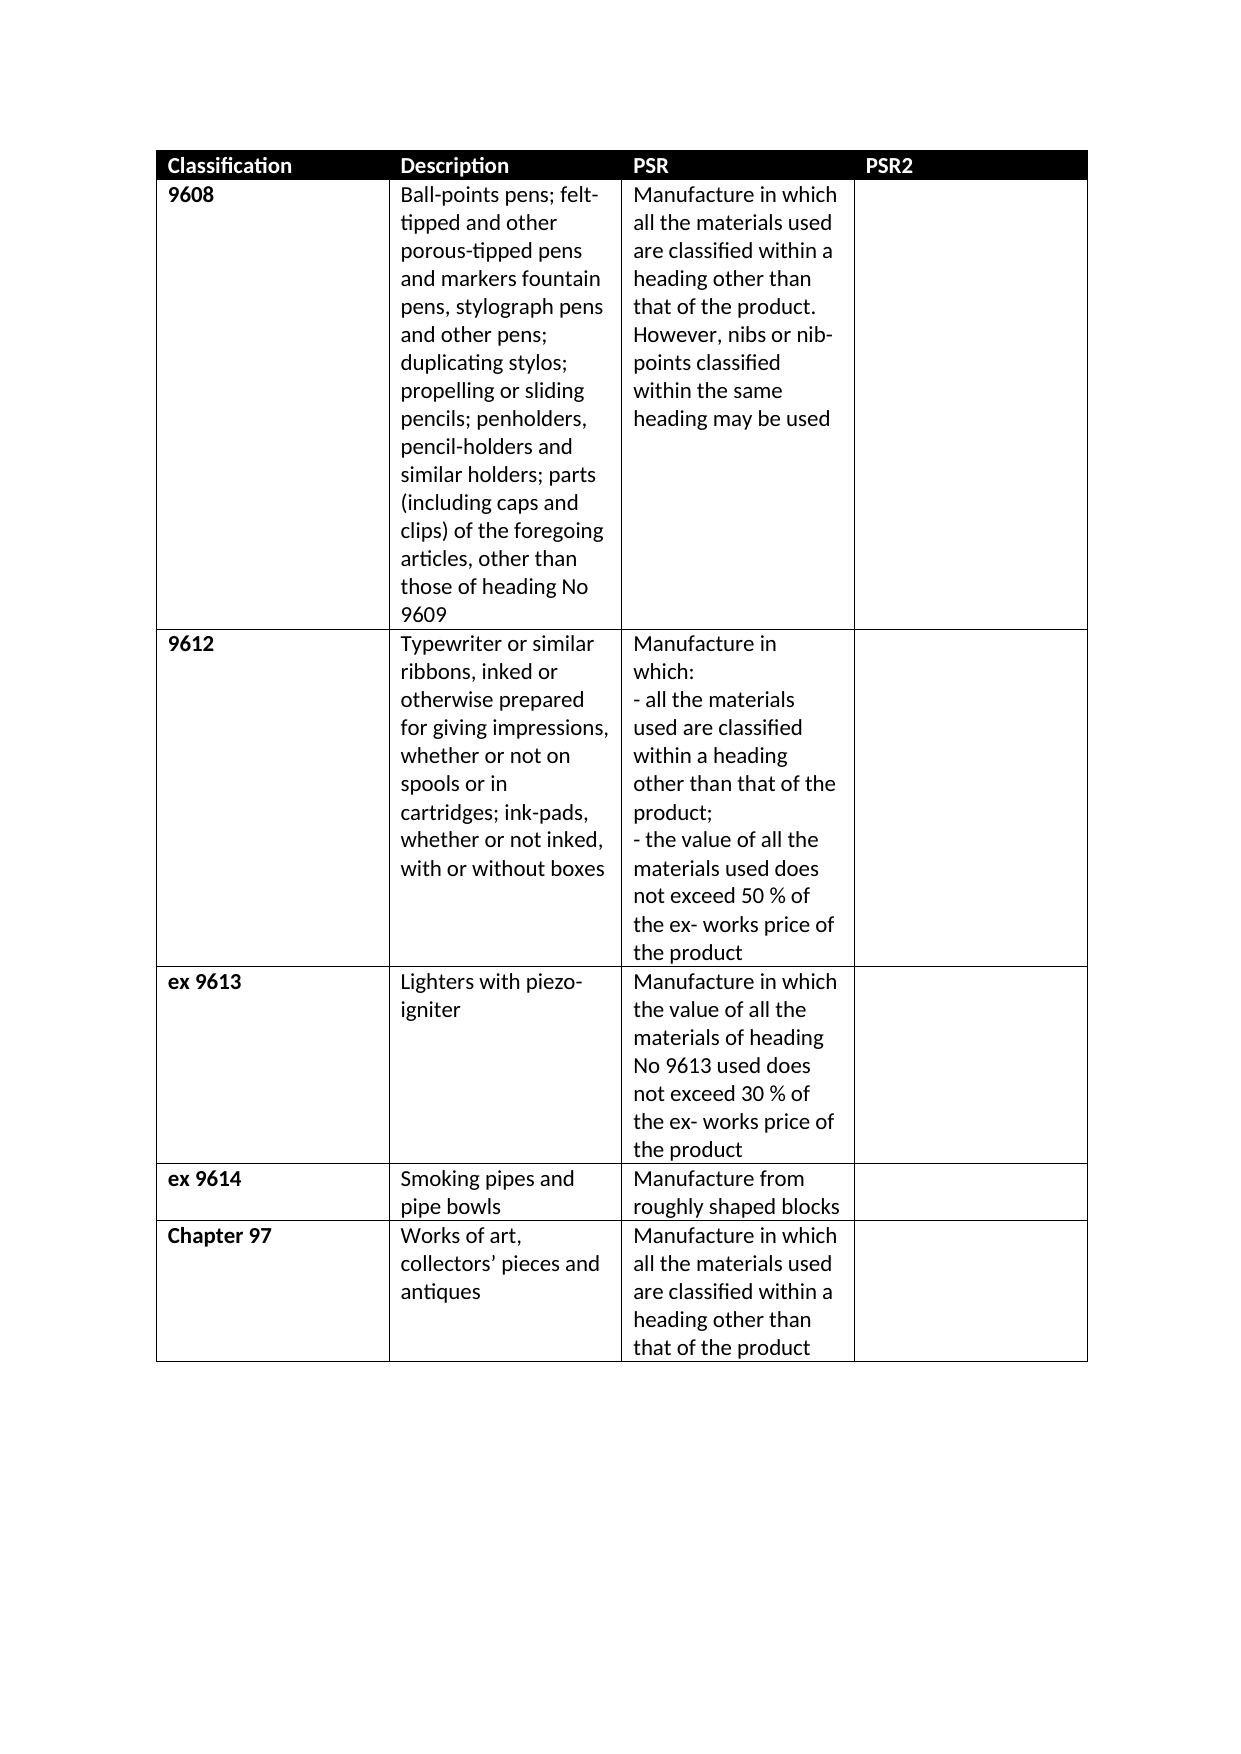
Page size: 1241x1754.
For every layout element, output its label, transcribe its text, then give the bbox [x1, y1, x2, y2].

table_header Description [390, 151, 621, 179]
table_cell Smoking pipes and pipe bowls [390, 1164, 621, 1220]
table_cell ex 9613 [157, 967, 389, 1163]
table_cell [855, 1221, 1087, 1361]
table_cell Ball-points pens; felt-tipped and other porous-tipped pens and markers fountain pens, stylograph pens and other pens; duplicating stylos; propelling or sliding pencils; penholders, pencil-holders and similar holders; parts (including caps and clips) of the foregoing articles, other than those of heading No 9609 [390, 180, 621, 628]
table_header PSR2 [855, 151, 1087, 179]
table_cell 9608 [157, 180, 389, 628]
table_cell [855, 630, 1087, 966]
table_cell Works of art, collectors’ pieces and antiques [390, 1221, 621, 1361]
table_cell Manufacture in which all the materials used are classified within a heading other than that of the product [622, 1221, 854, 1361]
table_cell Manufacture in which: - all the materials used are classified within a heading other than that of the product; - the value of all the materials used does not exceed 50 % of the ex- works price of the product [622, 630, 854, 966]
table_cell [855, 1164, 1087, 1220]
table_header PSR [622, 151, 854, 179]
table_cell ex 9614 [157, 1164, 389, 1220]
table_cell Typewriter or similar ribbons, inked or otherwise prepared for giving impressions, whether or not on spools or in cartridges; ink-pads, whether or not inked, with or without boxes [390, 630, 621, 966]
table_cell [855, 180, 1087, 628]
table_cell 9612 [157, 630, 389, 966]
table_header Classification [157, 151, 389, 179]
table_cell Manufacture in which the value of all the materials of heading No 9613 used does not exceed 30 % of the ex- works price of the product [622, 967, 854, 1163]
table_cell [855, 967, 1087, 1163]
table_cell Chapter 97 [157, 1221, 389, 1361]
table_cell Lighters with piezo-igniter [390, 967, 621, 1163]
table_cell Manufacture in which all the materials used are classified within a heading other than that of the product. However, nibs or nib-points classified within the same heading may be used [622, 180, 854, 628]
table_cell Manufacture from roughly shaped blocks [622, 1164, 854, 1220]
